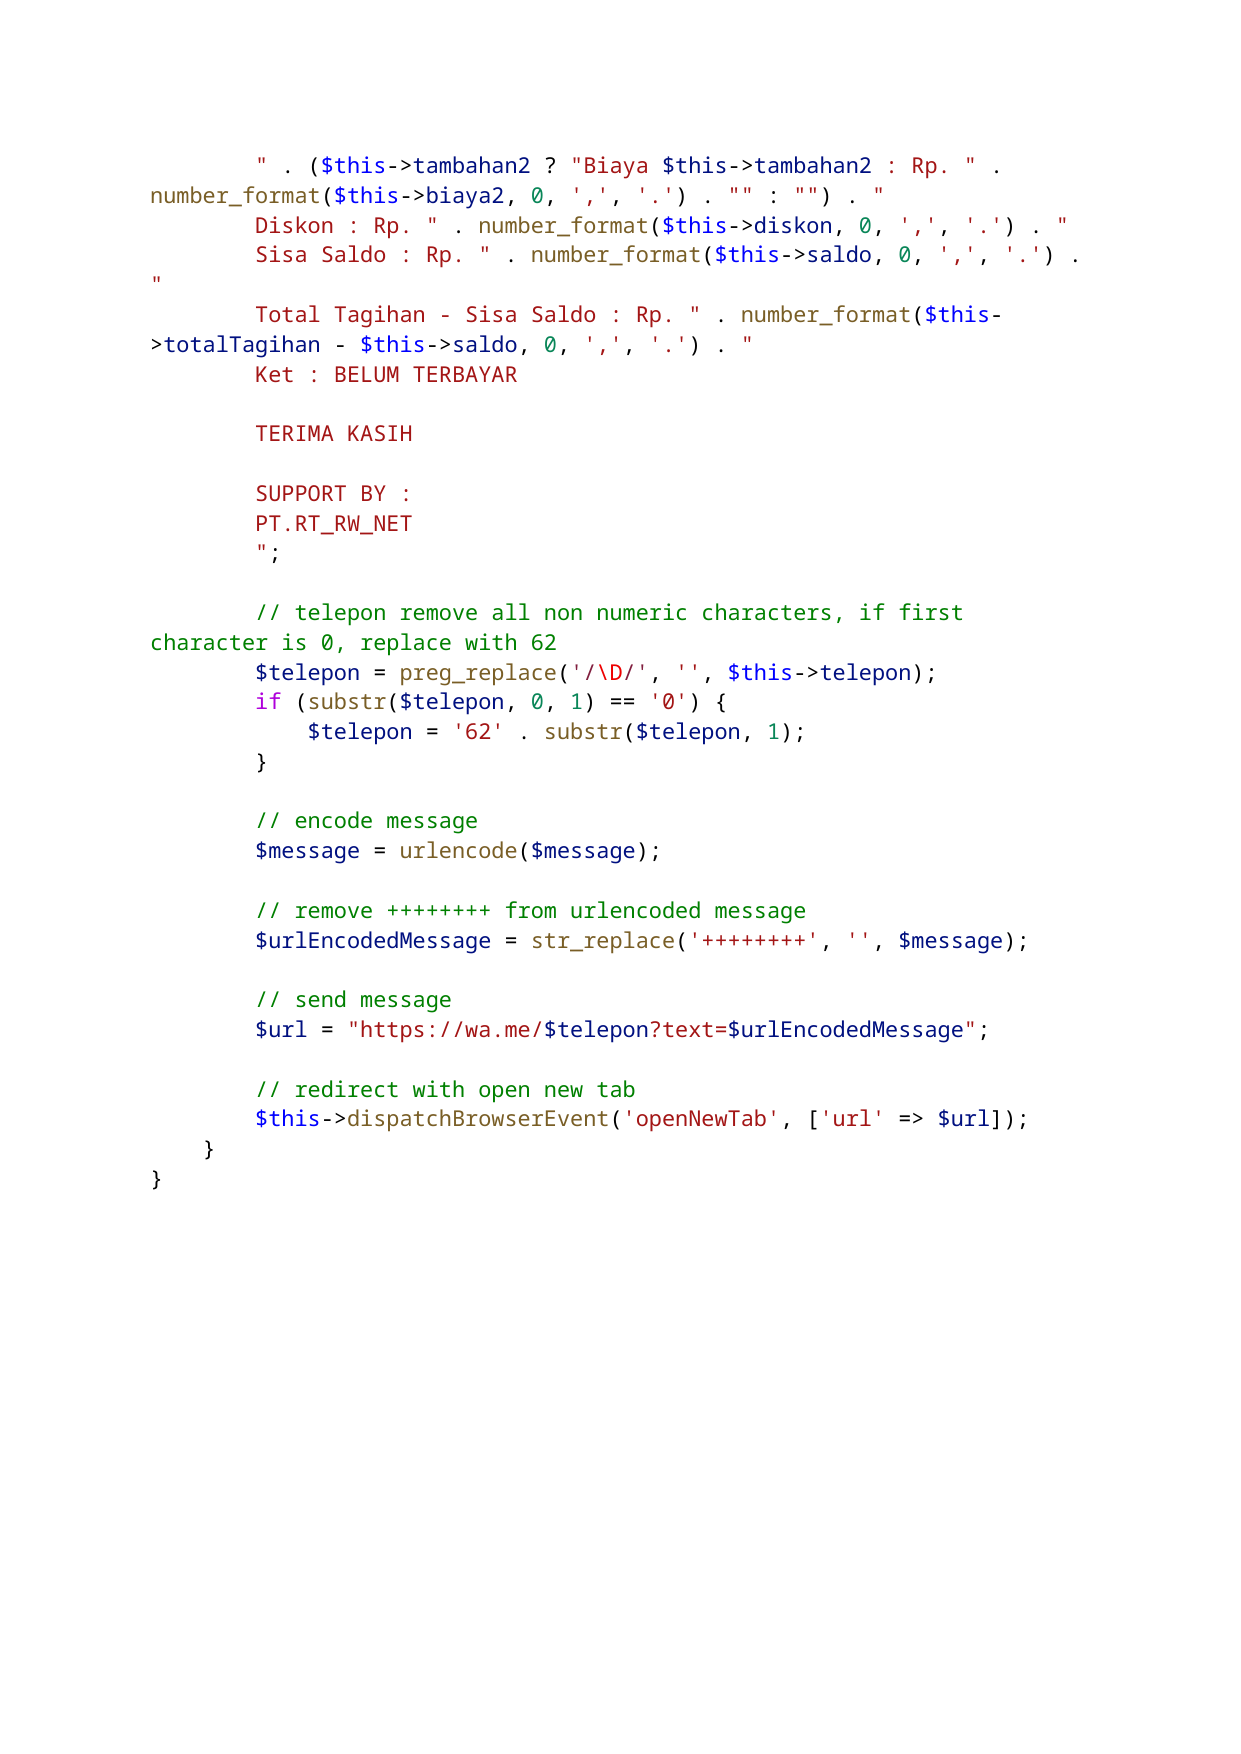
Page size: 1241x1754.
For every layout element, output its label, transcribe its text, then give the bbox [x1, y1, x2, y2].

text // encode message [150, 805, 1090, 835]
text PT.RT_RW_NET [150, 507, 1090, 537]
text TERIMA KASIH [150, 418, 1090, 448]
text // send message [150, 984, 1090, 1014]
text " . ($this->tambahan2 ? "Biaya $this->tambahan2 : Rp. " . number_format($this->biaya2, 0, ',', '.') . "" : "") . " [150, 150, 1090, 209]
text $url = "https://wa.me/$telepon?text=$urlEncodedMessage"; [150, 1014, 1090, 1044]
text // telepon remove all non numeric characters, if first character is 0, replace with 62 [150, 597, 1090, 656]
text } [150, 1133, 1090, 1163]
text // redirect with open new tab [150, 1073, 1090, 1103]
text } [150, 746, 1090, 776]
text if (substr($telepon, 0, 1) == '0') { [150, 686, 1090, 716]
text "; [150, 537, 1090, 567]
text $telepon = preg_replace('/\D/', '', $this->telepon); [150, 656, 1090, 686]
text } [150, 1163, 1090, 1193]
text $telepon = '62' . substr($telepon, 1); [150, 716, 1090, 746]
text $urlEncodedMessage = str_replace('++++++++', '', $message); [150, 924, 1090, 954]
text $this->dispatchBrowserEvent('openNewTab', ['url' => $url]); [150, 1103, 1090, 1133]
text Ket : BELUM TERBAYAR [150, 358, 1090, 388]
text SUPPORT BY : [150, 478, 1090, 507]
text Sisa Saldo : Rp. " . number_format($this->saldo, 0, ',', '.') . " [150, 239, 1090, 299]
text Total Tagihan - Sisa Saldo : Rp. " . number_format($this->totalTagihan - $this->saldo, 0, ',', '.') . " [150, 299, 1090, 358]
text $message = urlencode($message); [150, 835, 1090, 865]
text // remove ++++++++ from urlencoded message [150, 895, 1090, 924]
text Diskon : Rp. " . number_format($this->diskon, 0, ',', '.') . " [150, 209, 1090, 239]
